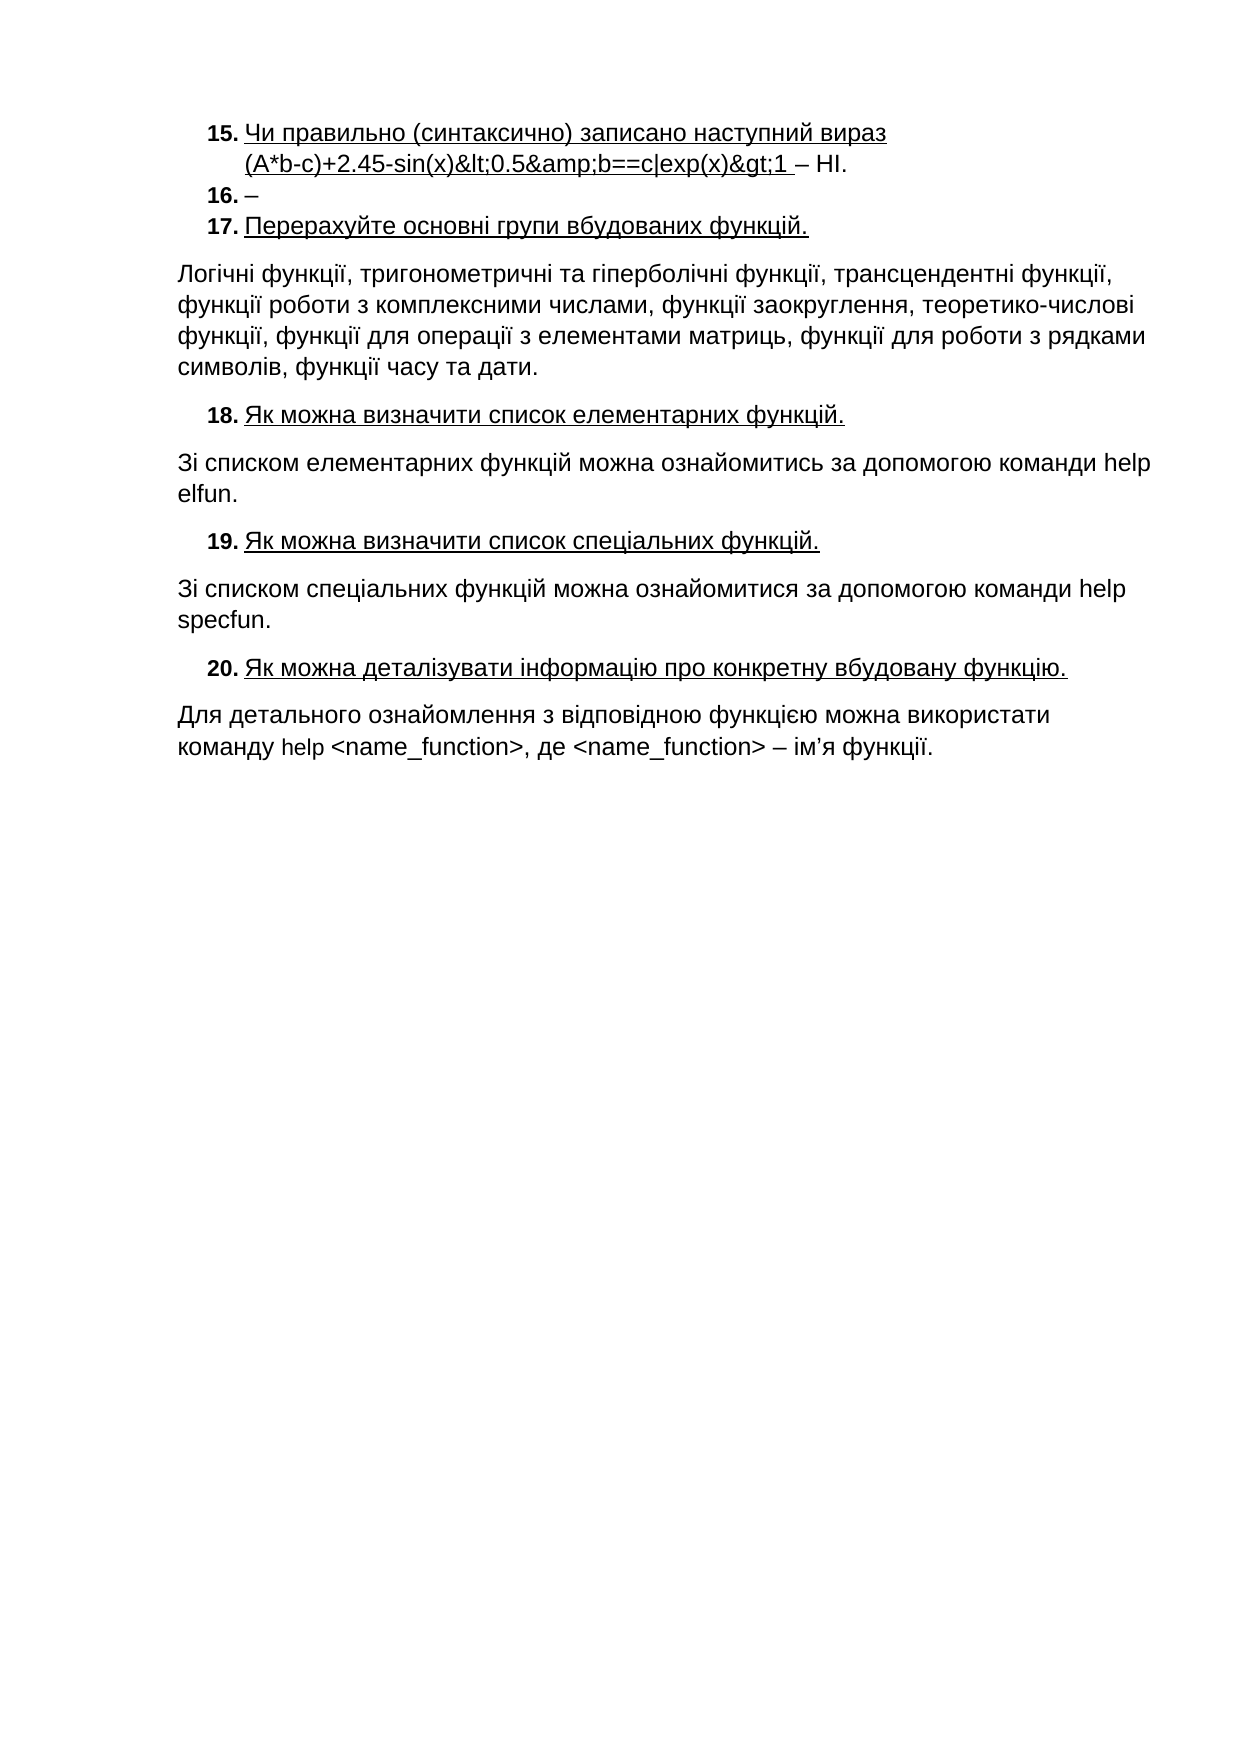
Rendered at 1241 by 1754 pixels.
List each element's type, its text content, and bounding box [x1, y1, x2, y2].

text Для детального ознайомлення з відповідною функцією можна використати команду help <name_function>, де <name_function> – ім’я функції. [177, 700, 1152, 760]
list Як можна деталізувати інформацію про конкретну вбудовану функцію. [207, 653, 1152, 681]
text Зі списком спеціальних функцій можна ознайомитися за допомогою команди help specfun. [177, 574, 1152, 634]
list (A*b-c)+2.45-sin(x)&lt;0.5&amp;b==c|exp(x)&gt;1 – НІ. [244, 149, 1152, 178]
text Зі списком елементарних функцій можна ознайомитись за допомогою команди help elfun. [177, 447, 1152, 507]
text Логічні функції, тригонометричні та гіперболічні функції, трансцендентні функції, функції роботи з комплексними числами, функції заокруглення, теоретико-числові функції, функції для операції з елементами матриць, функції для роботи з рядками символів, функції часу та дати. [177, 259, 1152, 381]
list – [207, 180, 1152, 209]
list Чи правильно (синтаксично) записано наступний вираз [207, 118, 1152, 147]
list Перерахуйте основні групи вбудованих функцій. [207, 211, 1152, 240]
list Як можна визначити список елементарних функцій. [207, 400, 1152, 428]
list Як можна визначити список спеціальних функцій. [207, 526, 1152, 555]
